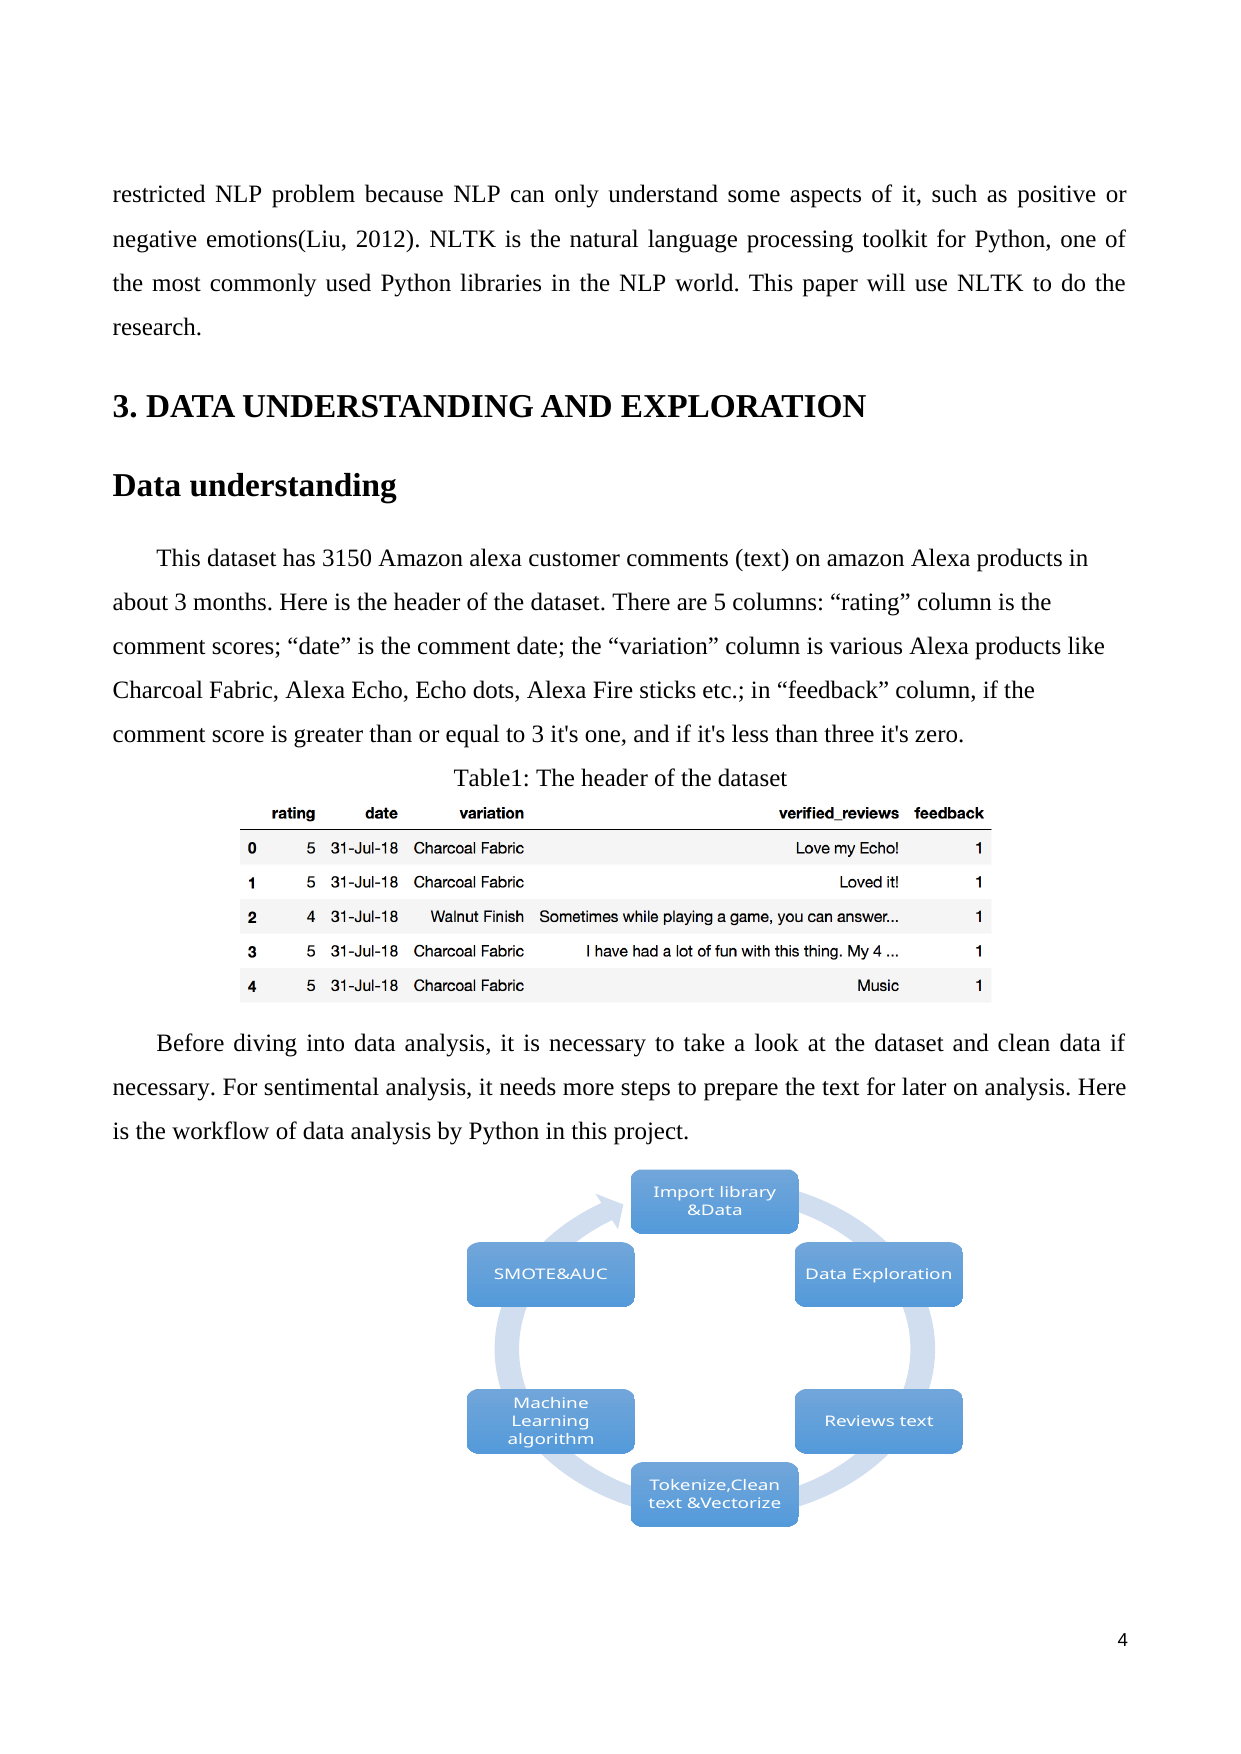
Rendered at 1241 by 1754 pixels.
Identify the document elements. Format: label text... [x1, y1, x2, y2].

text This dataset has 3150 Amazon alexa customer comments (text) on amazon Alexa products in about 3 months. Here is the header of the dataset. There are 5 columns: “rating” column is the comment scores; “date” is the comment date; the “variation” column is various Alexa products like Charcoal Fabric, Alexa Echo, Echo dots, Alexa Fire sticks etc.; in “feedback” column, if the comment score is greater than or equal to 3 it's one, and if it's less than three it's zero. [112, 535, 1128, 756]
text Table1: The header of the dataset [112, 756, 1128, 800]
text Before diving into data analysis, it is necessary to take a look at the dataset and clean data if necessary. For sentimental analysis, it needs more steps to prepare the text for later on analysis. Here is the workflow of data analysis by Python in this project. [112, 1020, 1128, 1152]
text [112, 172, 1128, 348]
picture [235, 799, 1005, 1006]
subtitle 3. DATA UNDERSTANDING AND EXPLORATION [112, 384, 1128, 428]
subtitle Data understanding [112, 462, 1128, 506]
